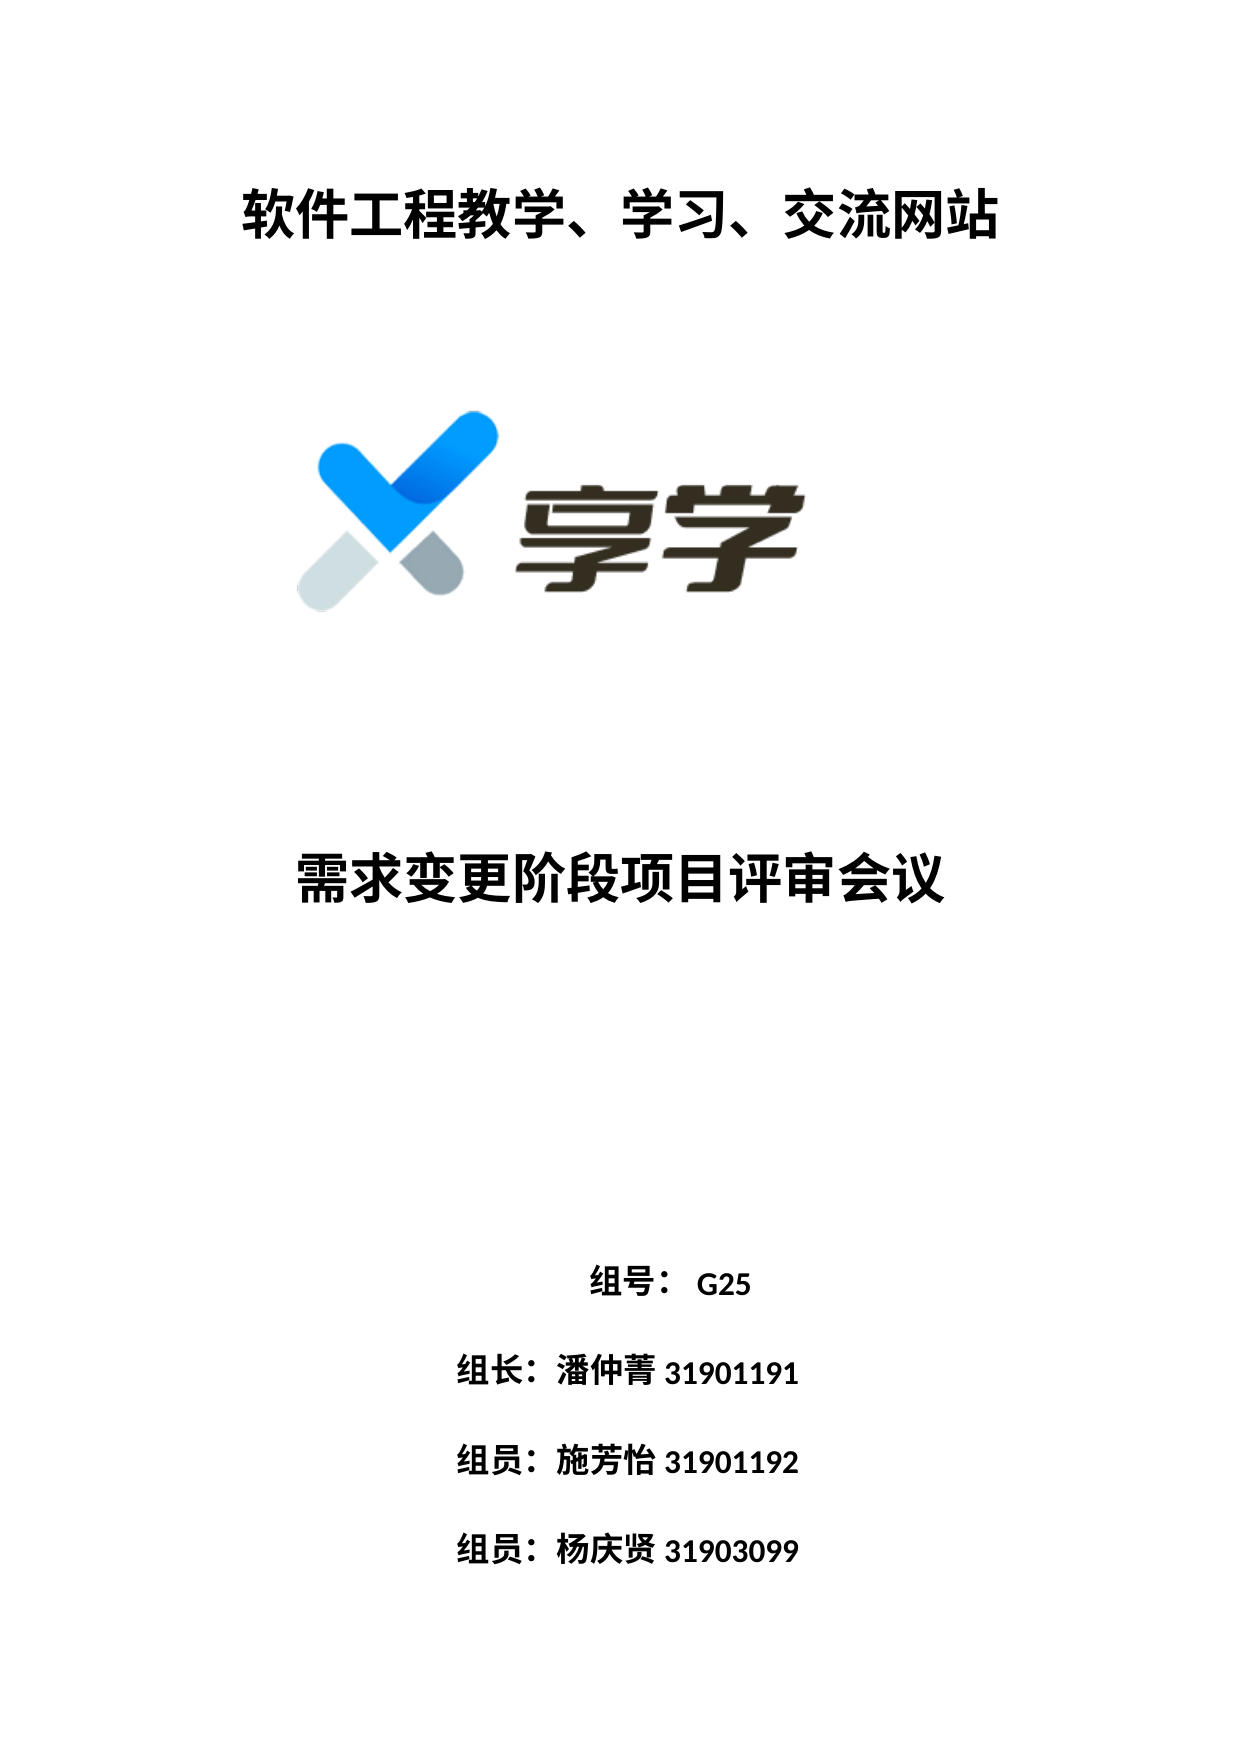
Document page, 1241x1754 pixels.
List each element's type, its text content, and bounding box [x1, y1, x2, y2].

text 组号： G25 [187, 1238, 1053, 1303]
text 软件工程教学、学习、交流网站 [187, 162, 1053, 259]
text 组员：施芳怡 31901192 [187, 1417, 1053, 1482]
text 组员：杨庆贤 31903099 [187, 1506, 1053, 1571]
subtitle 需求变更阶段项目评审会议 [187, 826, 1053, 924]
picture [240, 344, 875, 692]
text 组长：潘仲菁 31901191 [187, 1327, 1053, 1392]
